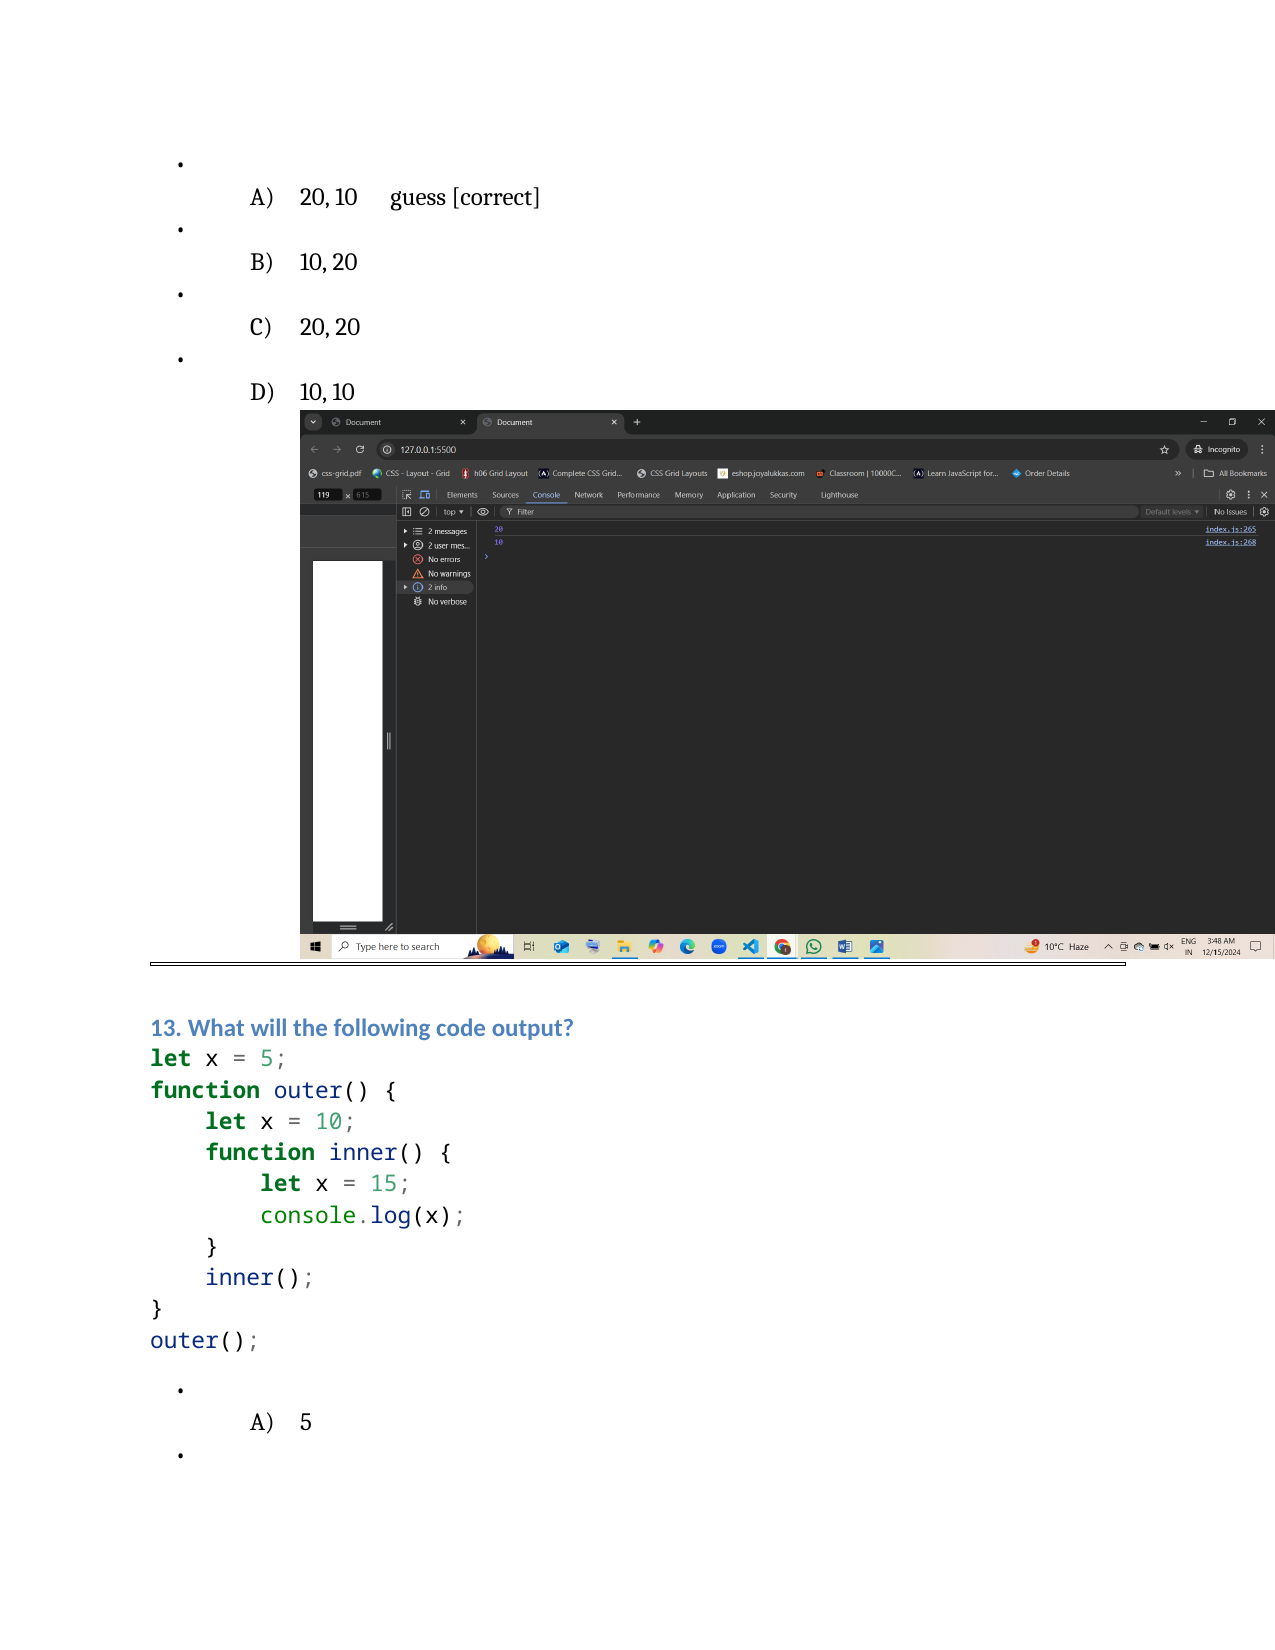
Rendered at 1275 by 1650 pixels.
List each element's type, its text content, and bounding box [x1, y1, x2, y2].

list 20, 20 [250, 312, 1125, 341]
subtitle 13. What will the following code output? [150, 1012, 1125, 1042]
text let x = 5; function outer() { let x = 10; function inner() { let x = 15; console.log(x); } inner(); } outer(); [150, 1042, 1125, 1355]
list 10, 10 [250, 377, 1125, 406]
list 20, 10 guess [correct] [250, 182, 1125, 211]
list 10, 20 [250, 247, 1125, 276]
list 5 [250, 1408, 1125, 1437]
picture [300, 410, 1275, 959]
